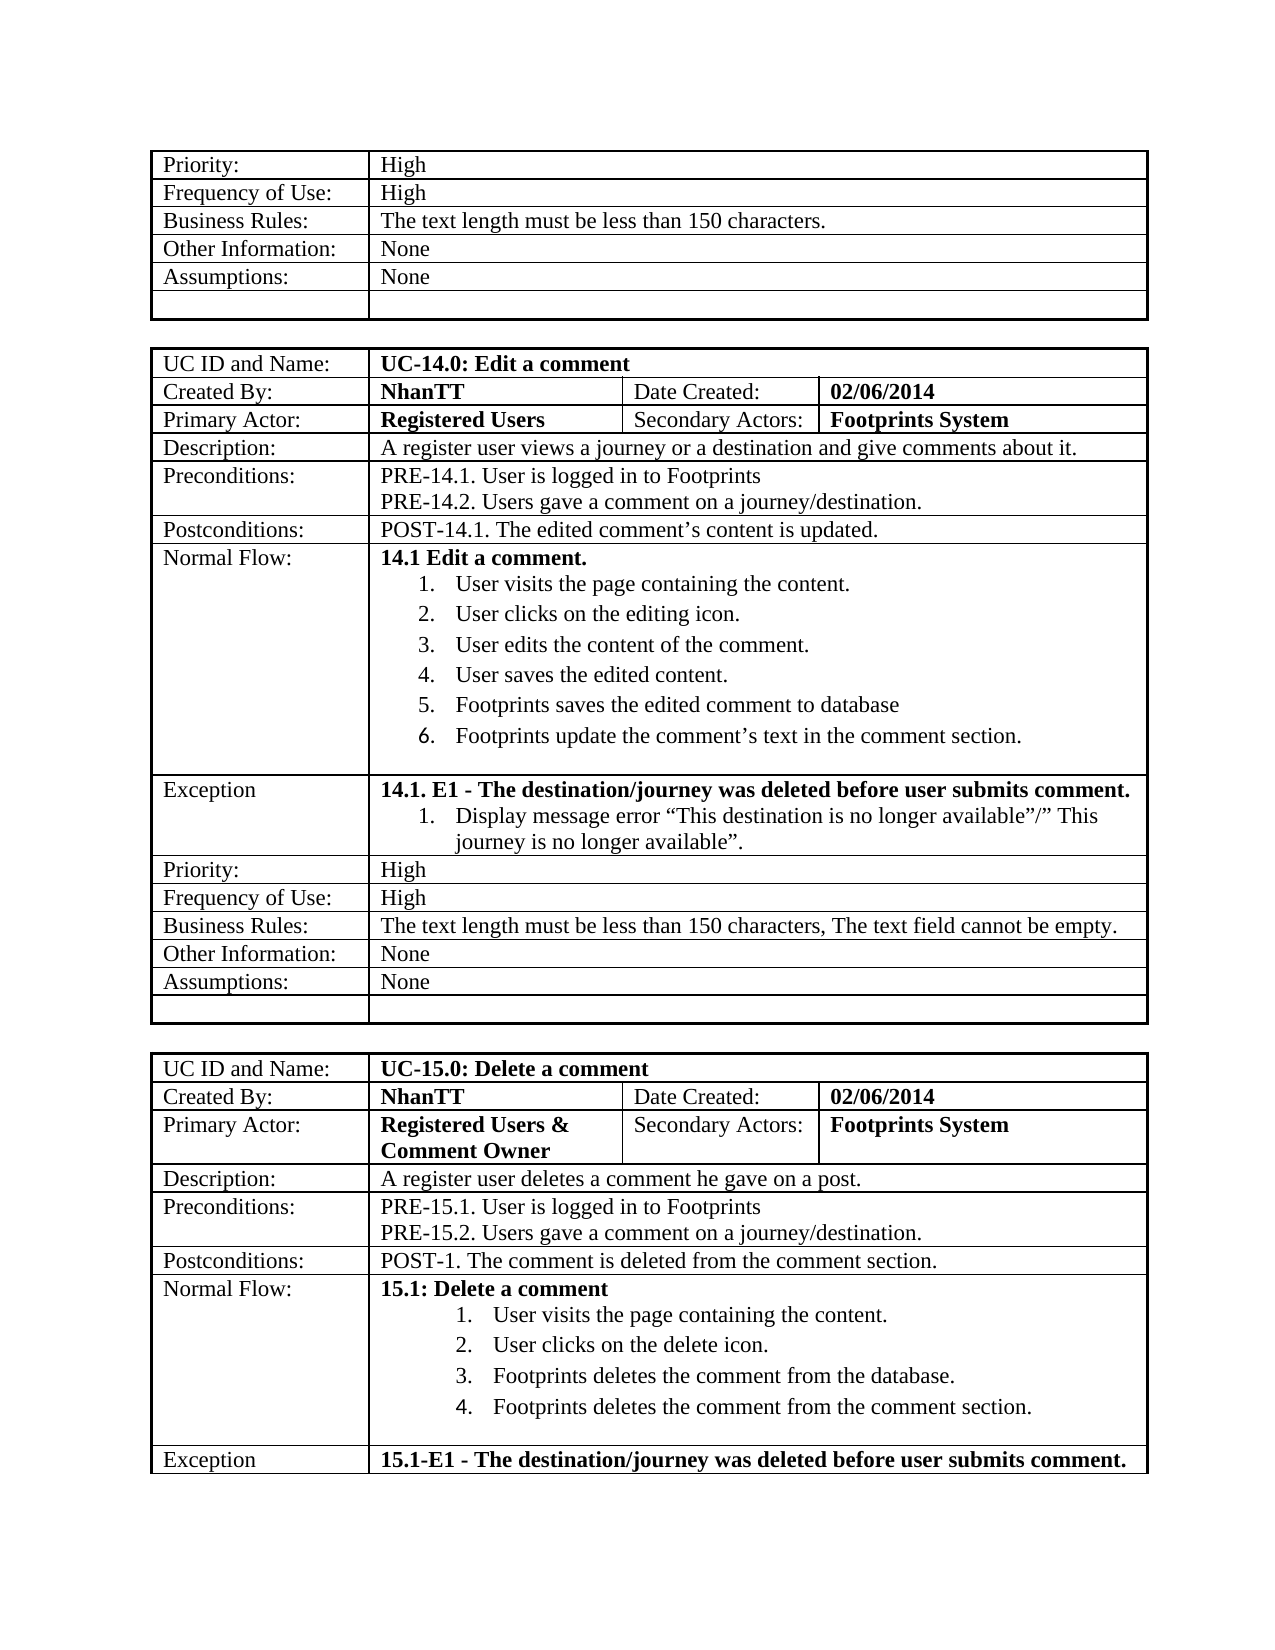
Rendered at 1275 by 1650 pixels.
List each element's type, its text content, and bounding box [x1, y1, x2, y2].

table_cell 14.1. E1 - The destination/journey was deleted before user submits comment. Display message error “This destination is no longer available”/” This journey is no longer available”. [370, 776, 1146, 855]
table_cell Primary Actor: [153, 406, 368, 432]
table_header UC ID and Name: [153, 350, 368, 376]
table_cell PRE-14.1. User is logged in to Footprints PRE-14.2. Users gave a comment on a journey/destination. [370, 462, 1146, 514]
table_cell A register user views a journey or a destination and give comments about it. [370, 434, 1146, 460]
table_cell Priority: [153, 856, 368, 883]
table_cell Created By: [153, 1083, 368, 1109]
table_cell High [370, 884, 1146, 911]
table_header UC ID and Name: [153, 1055, 368, 1081]
table_cell Postconditions: [153, 516, 368, 542]
table_cell Other Information: [153, 235, 368, 262]
table_cell Date Created: [623, 378, 818, 404]
table_header UC-14.0: Edit a comment [370, 350, 1146, 376]
table_cell POST-1. The comment is deleted from the comment section. [370, 1247, 1146, 1273]
table_cell Secondary Actors: [623, 406, 818, 432]
table_cell Priority: [153, 152, 368, 178]
table_cell Business Rules: [153, 912, 368, 938]
table_cell Created By: [153, 378, 368, 404]
table_cell Preconditions: [153, 1193, 368, 1246]
table_cell Assumptions: [153, 263, 368, 289]
table_cell High [370, 180, 1146, 206]
table_cell Description: [153, 1165, 368, 1191]
table_cell Description: [153, 434, 368, 460]
table_cell 14.1 Edit a comment. User visits the page containing the content. User clicks on the editing icon. User edits the content of the comment. User saves the edited content. Footprints saves the edited comment to database Footprints update the comment’s text in the comment section. [370, 544, 1146, 774]
table_cell PRE-15.1. User is logged in to Footprints PRE-15.2. Users gave a comment on a journey/destination. [370, 1193, 1146, 1246]
table_cell [370, 291, 1146, 317]
table_cell Registered Users & Comment Owner [370, 1111, 622, 1163]
table_cell High [370, 856, 1146, 883]
table_cell Secondary Actors: [623, 1111, 818, 1163]
table_cell [370, 996, 1146, 1022]
table_cell None [370, 940, 1146, 966]
table_cell 02/06/2014 [820, 378, 1146, 404]
table_cell Normal Flow: [153, 544, 368, 774]
table_cell Date Created: [623, 1083, 818, 1109]
table_cell [153, 996, 368, 1022]
table_cell NhanTT [370, 378, 622, 404]
table_cell Exception [153, 1446, 368, 1473]
table_cell NhanTT [370, 1083, 622, 1109]
table_cell Other Information: [153, 940, 368, 966]
table_cell Frequency of Use: [153, 180, 368, 206]
table_cell A register user deletes a comment he gave on a post. [370, 1165, 1146, 1191]
table_cell Business Rules: [153, 207, 368, 234]
table_cell Assumptions: [153, 968, 368, 994]
table_cell 15.1: Delete a comment User visits the page containing the content. User clicks on the delete icon. Footprints deletes the comment from the database. Footprints deletes the comment from the comment section. [370, 1275, 1146, 1445]
table_cell [153, 291, 368, 317]
table_cell Footprints System [820, 406, 1146, 432]
table_cell Registered Users [370, 406, 622, 432]
table_cell None [370, 263, 1146, 289]
table_cell None [370, 968, 1146, 994]
table_cell The text length must be less than 150 characters. [370, 207, 1146, 234]
table_cell The text length must be less than 150 characters, The text field cannot be empty. [370, 912, 1146, 938]
table_header UC-15.0: Delete a comment [370, 1055, 1146, 1081]
table_cell Footprints System [820, 1111, 1146, 1163]
table_cell High [370, 152, 1146, 178]
table_cell Primary Actor: [153, 1111, 368, 1163]
table_cell Normal Flow: [153, 1275, 368, 1445]
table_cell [370, 1446, 1146, 1473]
table_cell Frequency of Use: [153, 884, 368, 911]
table_cell None [370, 235, 1146, 262]
table_cell Postconditions: [153, 1247, 368, 1273]
table_cell Preconditions: [153, 462, 368, 514]
table_cell 02/06/2014 [820, 1083, 1146, 1109]
table_cell Exception [153, 776, 368, 855]
table_cell POST-14.1. The edited comment’s content is updated. [370, 516, 1146, 542]
